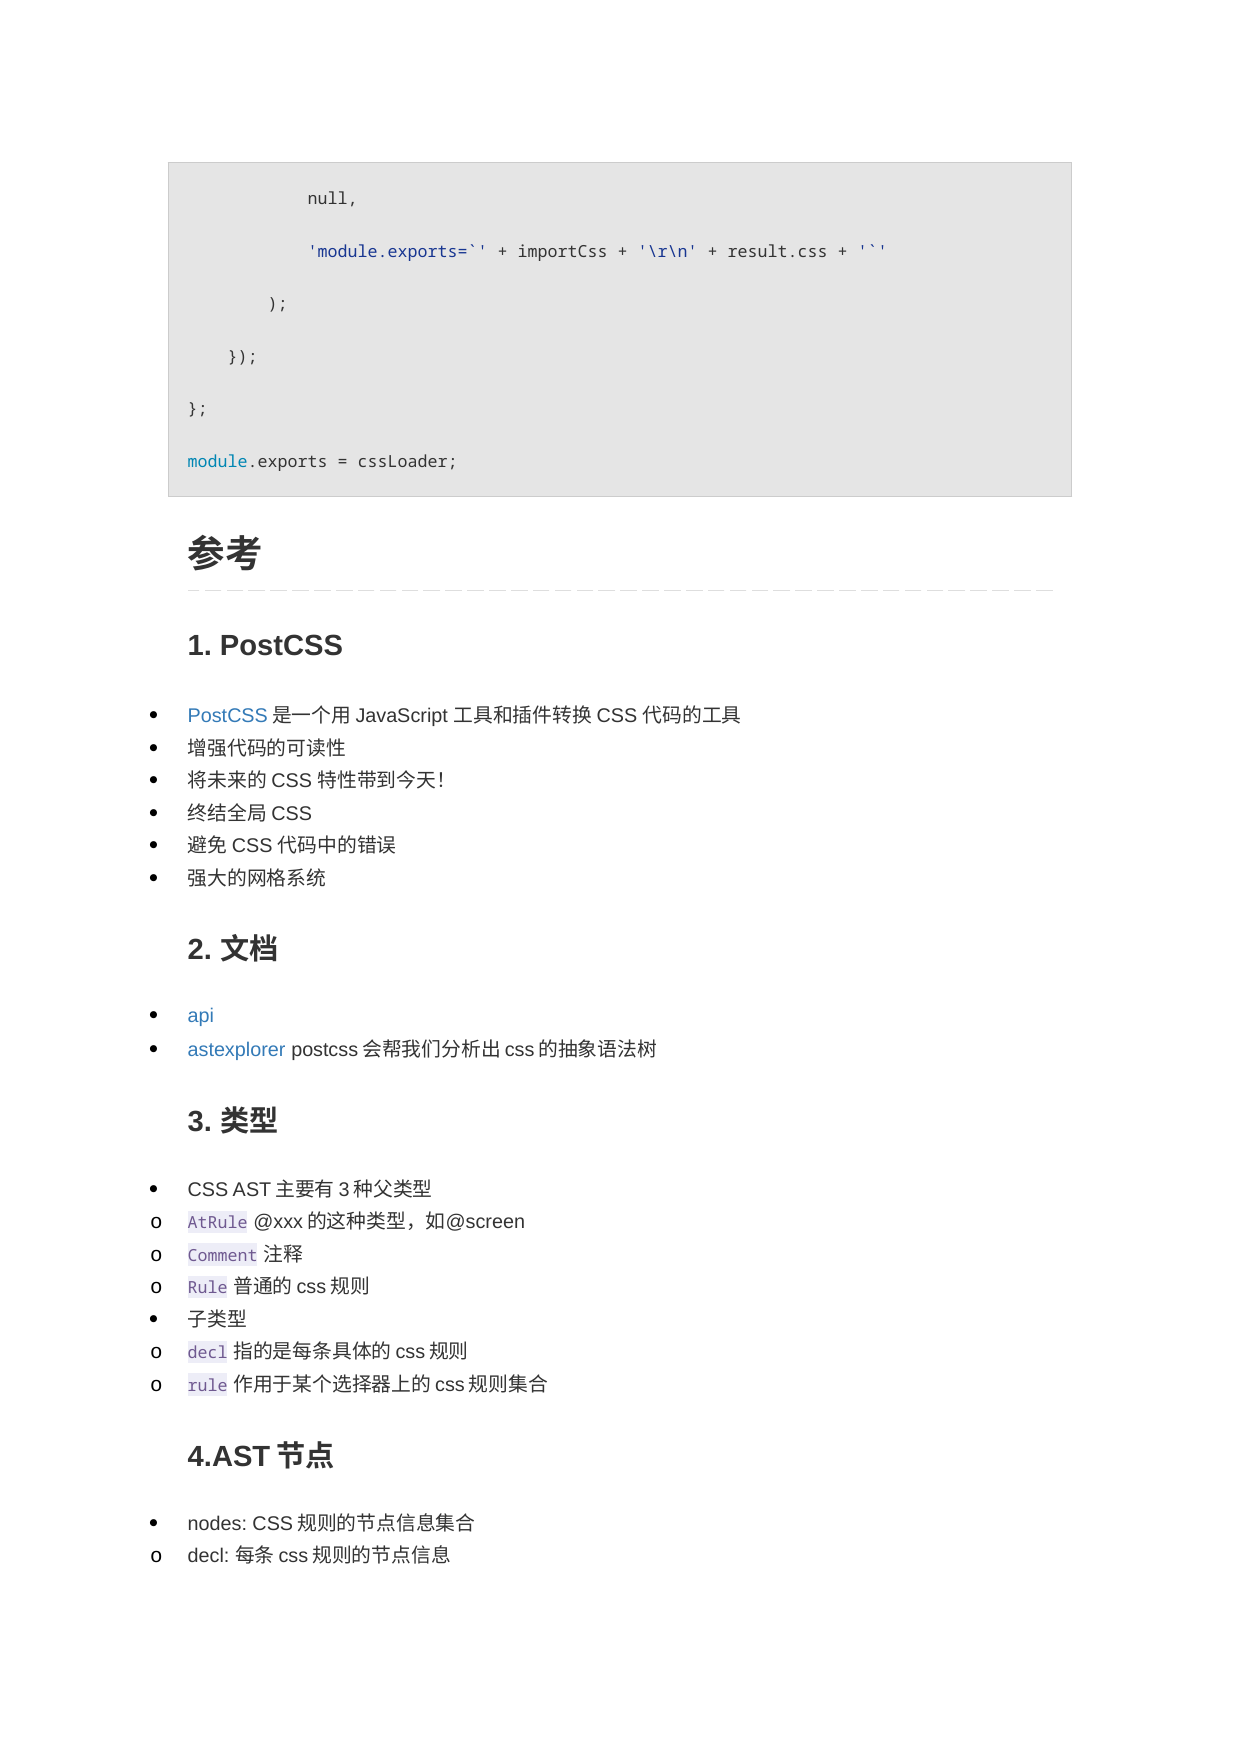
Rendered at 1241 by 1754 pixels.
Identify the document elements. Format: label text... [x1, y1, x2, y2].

list decl 指的是每条具体的css规则 [150, 1334, 1053, 1366]
text 'module.exports=`' + importCss + '\r\n' + result.css + '`' [169, 214, 1071, 267]
list Comment 注释 [150, 1236, 1053, 1269]
list 子类型 [150, 1301, 1053, 1334]
list AtRule @xxx的这种类型，如@screen [150, 1204, 1053, 1236]
list 增强代码的可读性 [150, 730, 1053, 763]
list api [150, 999, 1053, 1032]
list astexplorer postcss会帮我们分析出css的抽象语法树 [150, 1032, 1053, 1064]
list PostCSS是一个用 JavaScript 工具和插件转换 CSS 代码的工具 [150, 698, 1053, 730]
list 强大的网格系统 [150, 860, 1053, 893]
list decl: 每条css规则的节点信息 [150, 1538, 1053, 1571]
list nodes: CSS规则的节点信息集合 [150, 1506, 1053, 1538]
text module.exports = cssLoader; [169, 424, 1071, 496]
subtitle 1. PostCSS [187, 613, 1053, 678]
subtitle 3. 类型 [187, 1086, 1053, 1151]
text ); [169, 267, 1071, 319]
text }); [169, 319, 1071, 372]
subtitle 参考 [187, 518, 1053, 591]
list 将未来的 CSS 特性带到今天！ [150, 763, 1053, 795]
subtitle 4.AST节点 [187, 1421, 1053, 1486]
list 避免 CSS 代码中的错误 [150, 828, 1053, 860]
list rule 作用于某个选择器上的css规则集合 [150, 1366, 1053, 1399]
text }; [169, 372, 1071, 424]
text null, [169, 163, 1071, 214]
list Rule 普通的css规则 [150, 1269, 1053, 1301]
list CSS AST主要有3种父类型 [150, 1171, 1053, 1204]
list 终结全局 CSS [150, 795, 1053, 828]
subtitle 2. 文档 [187, 914, 1053, 979]
